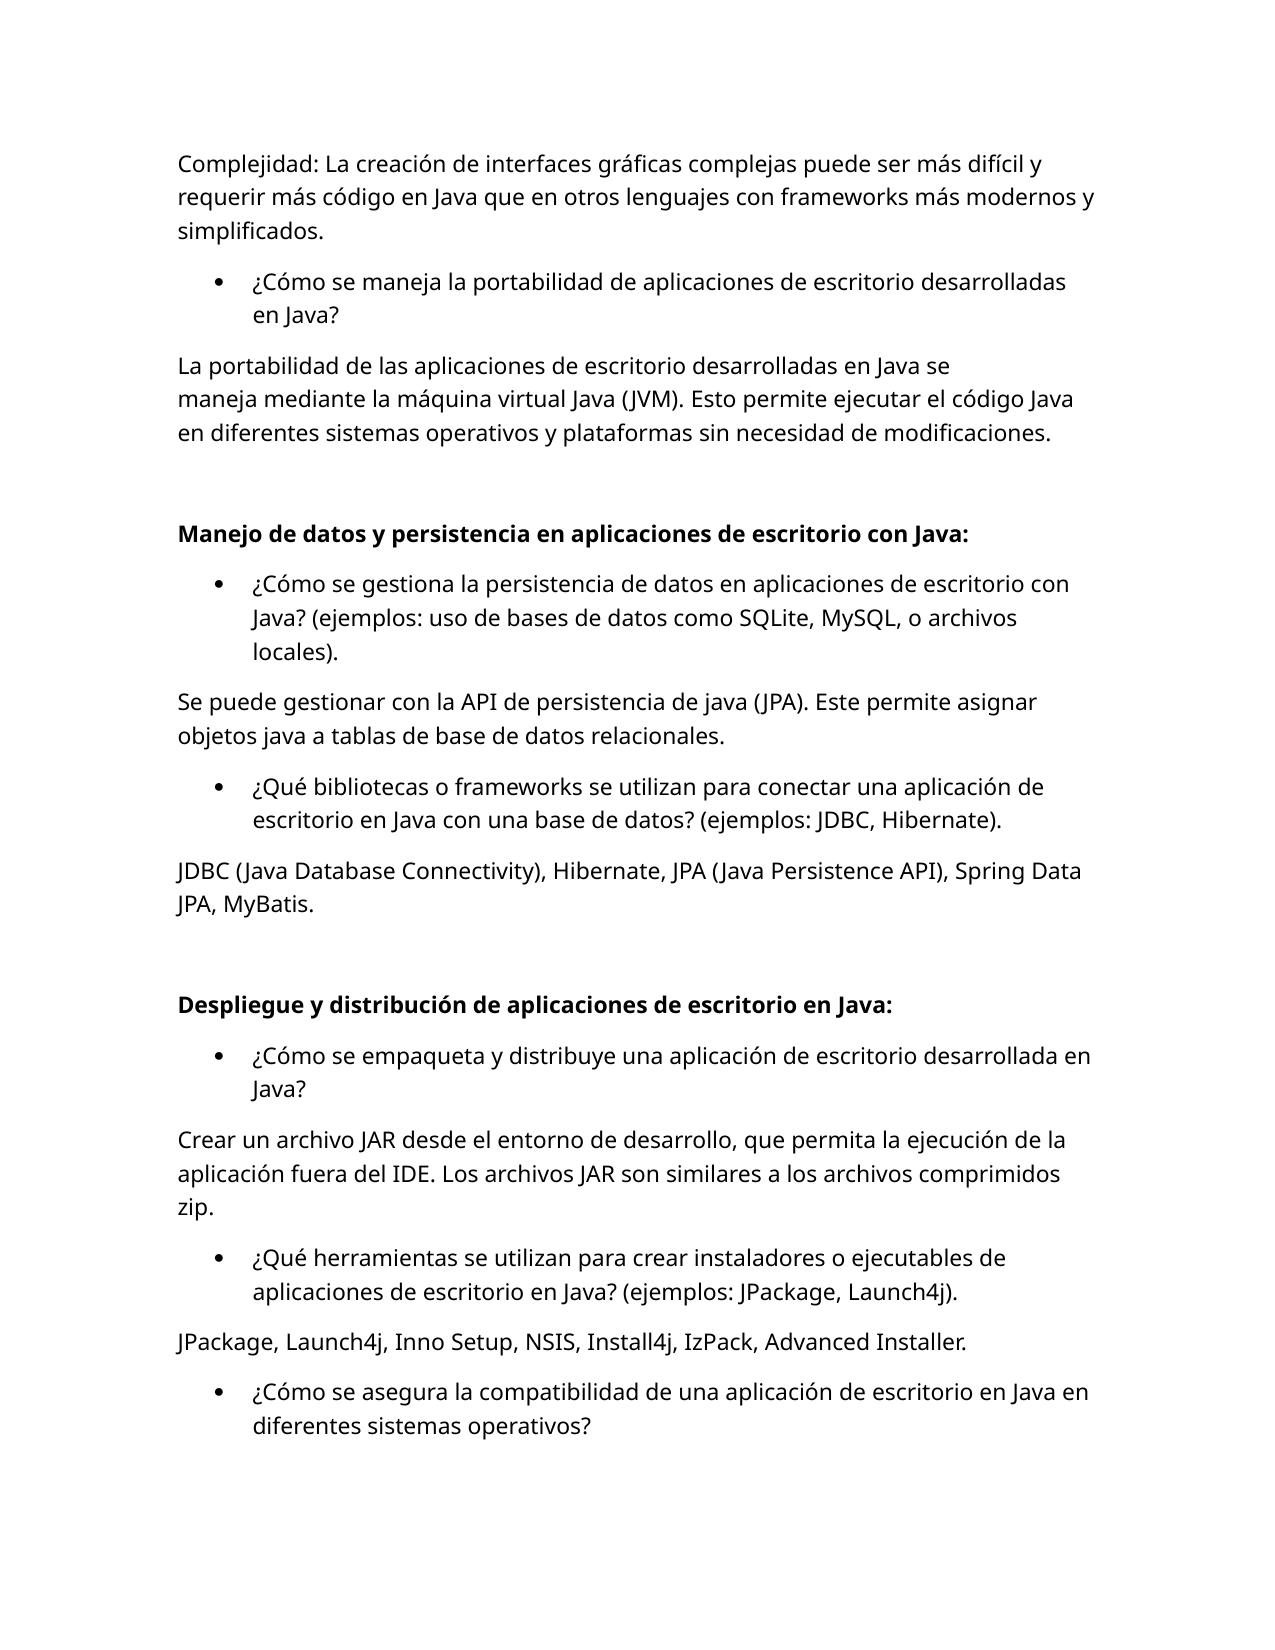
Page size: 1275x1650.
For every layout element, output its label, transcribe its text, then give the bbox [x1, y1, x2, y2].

text La portabilidad de las aplicaciones de escritorio desarrolladas en Java se maneja mediante la máquina virtual Java (JVM). Esto permite ejecutar el código Java en diferentes sistemas operativos y plataformas sin necesidad de modificaciones. [177, 350, 1098, 448]
list ¿Cómo se gestiona la persistencia de datos en aplicaciones de escritorio con Java? (ejemplos: uso de bases de datos como SQLite, MySQL, o archivos locales). [215, 568, 1098, 667]
list ¿Cómo se empaqueta y distribuye una aplicación de escritorio desarrollada en Java? [215, 1040, 1098, 1105]
text JDBC (Java Database Connectivity), Hibernate, JPA (Java Persistence API), Spring Data JPA, MyBatis. [177, 855, 1098, 920]
text JPackage, Launch4j, Inno Setup, NSIS, Install4j, IzPack, Advanced Installer. [177, 1326, 1098, 1357]
text Crear un archivo JAR desde el entorno de desarrollo, que permita la ejecución de la aplicación fuera del IDE. Los archivos JAR son similares a los archivos comprimidos zip. [177, 1124, 1098, 1223]
text Despliegue y distribución de aplicaciones de escritorio en Java: [177, 989, 1098, 1021]
text Manejo de datos y persistencia en aplicaciones de escritorio con Java: [177, 518, 1098, 549]
text Complejidad: La creación de interfaces gráficas complejas puede ser más difícil y requerir más código en Java que en otros lenguajes con frameworks más modernos y simplificados. [177, 148, 1098, 246]
list ¿Qué bibliotecas o frameworks se utilizan para conectar una aplicación de escritorio en Java con una base de datos? (ejemplos: JDBC, Hibernate). [215, 771, 1098, 836]
list ¿Cómo se asegura la compatibilidad de una aplicación de escritorio en Java en diferentes sistemas operativos? [215, 1376, 1098, 1441]
list ¿Cómo se maneja la portabilidad de aplicaciones de escritorio desarrolladas en Java? [215, 266, 1098, 331]
list ¿Qué herramientas se utilizan para crear instaladores o ejecutables de aplicaciones de escritorio en Java? (ejemplos: JPackage, Launch4j). [215, 1242, 1098, 1307]
text Se puede gestionar con la API de persistencia de java (JPA). Este permite asignar objetos java a tablas de base de datos relacionales. [177, 686, 1098, 751]
